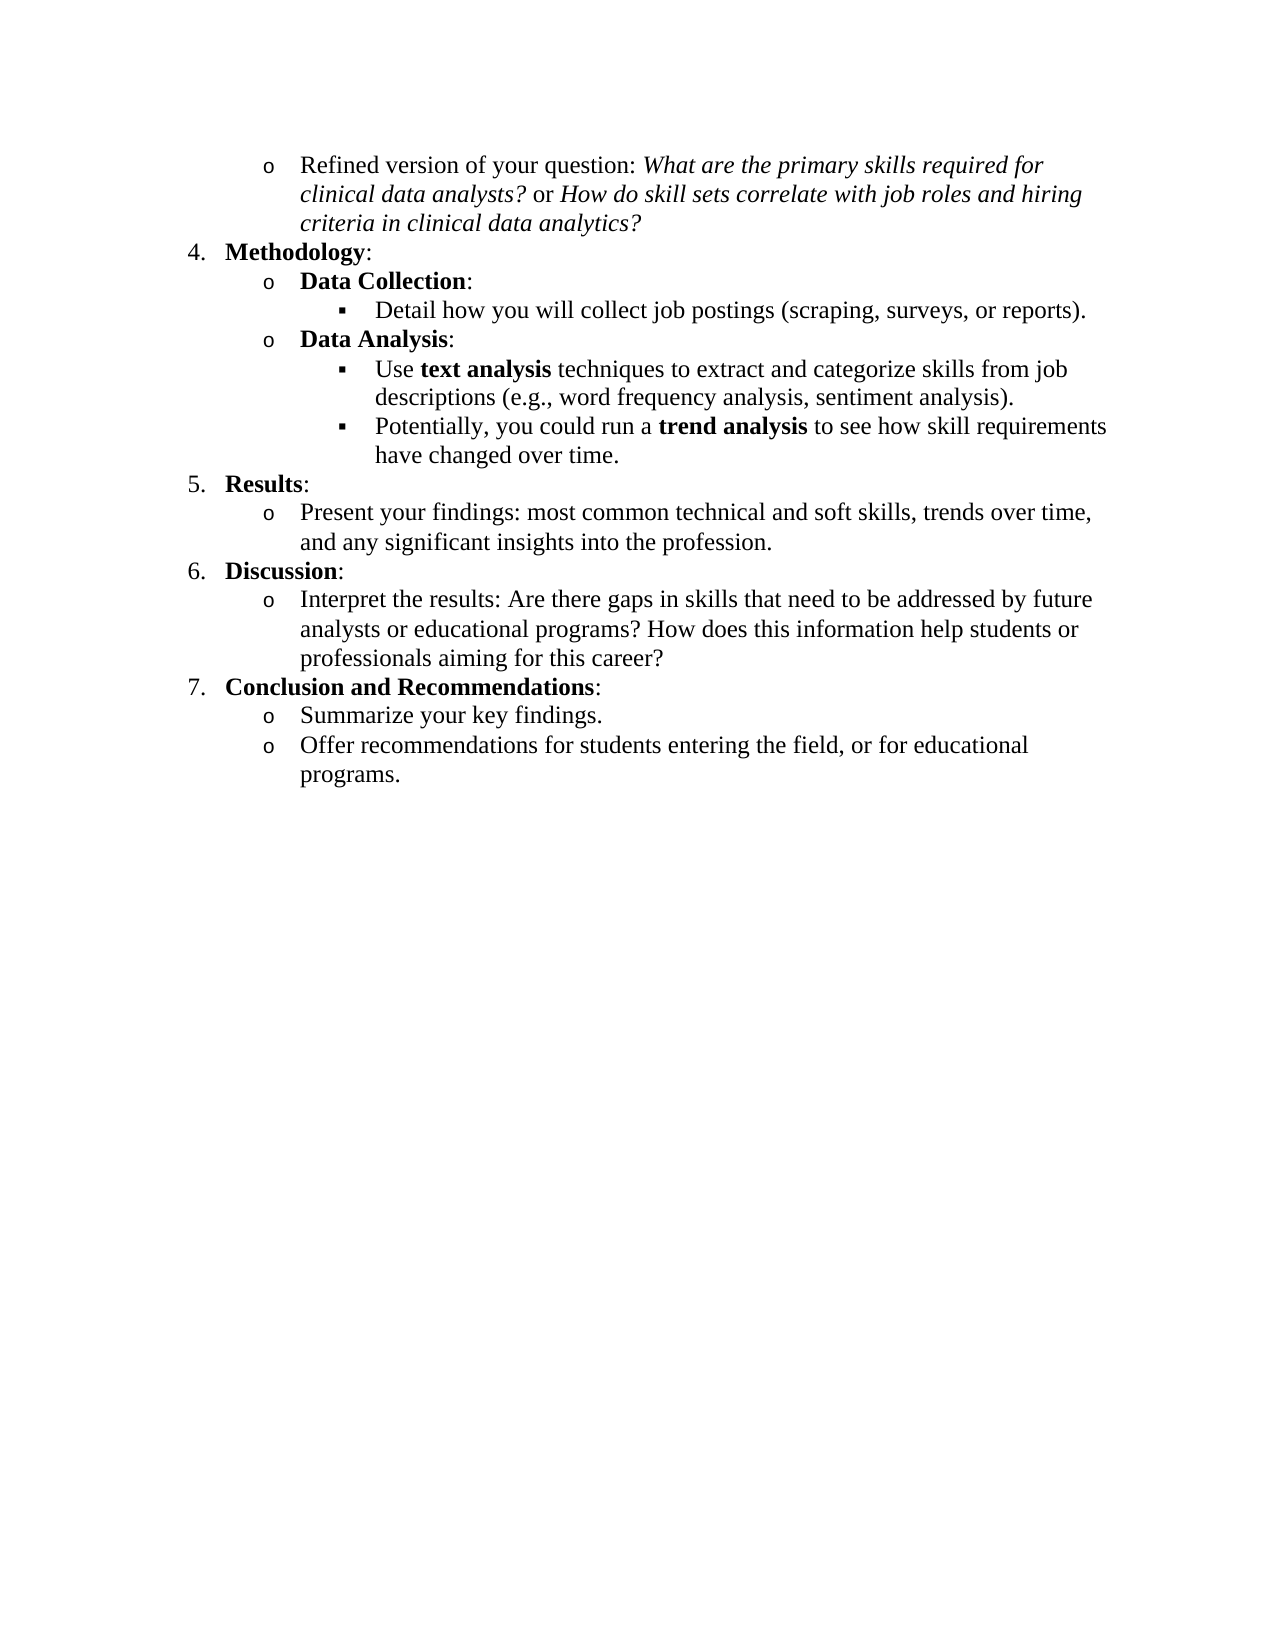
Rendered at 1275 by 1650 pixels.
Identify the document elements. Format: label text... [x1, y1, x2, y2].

list Summarize your key findings. [262, 700, 1125, 730]
list Methodology: [187, 237, 1125, 266]
list Results: [187, 469, 1125, 497]
list Present your findings: most common technical and soft skills, trends over time, and any significant insights into the profession. [262, 497, 1125, 556]
list Refined version of your question: What are the primary skills required for clinical data analysts? or How do skill sets correlate with job roles and hiring criteria in clinical data analytics? [262, 150, 1125, 237]
list Interpret the results: Are there gaps in skills that need to be addressed by future analysts or educational programs? How does this information help students or professionals aiming for this career? [262, 584, 1125, 672]
list Detail how you will collect job postings (scraping, surveys, or reports). [337, 295, 1125, 324]
list Use text analysis techniques to extract and categorize skills from job descriptions (e.g., word frequency analysis, sentiment analysis). [337, 354, 1125, 411]
list Discussion: [187, 556, 1125, 584]
list Data Analysis: [262, 324, 1125, 354]
list Data Collection: [262, 266, 1125, 295]
list Offer recommendations for students entering the field, or for educational programs. [262, 730, 1125, 788]
list Potentially, you could run a trend analysis to see how skill requirements have changed over time. [337, 411, 1125, 469]
list Conclusion and Recommendations: [187, 672, 1125, 700]
